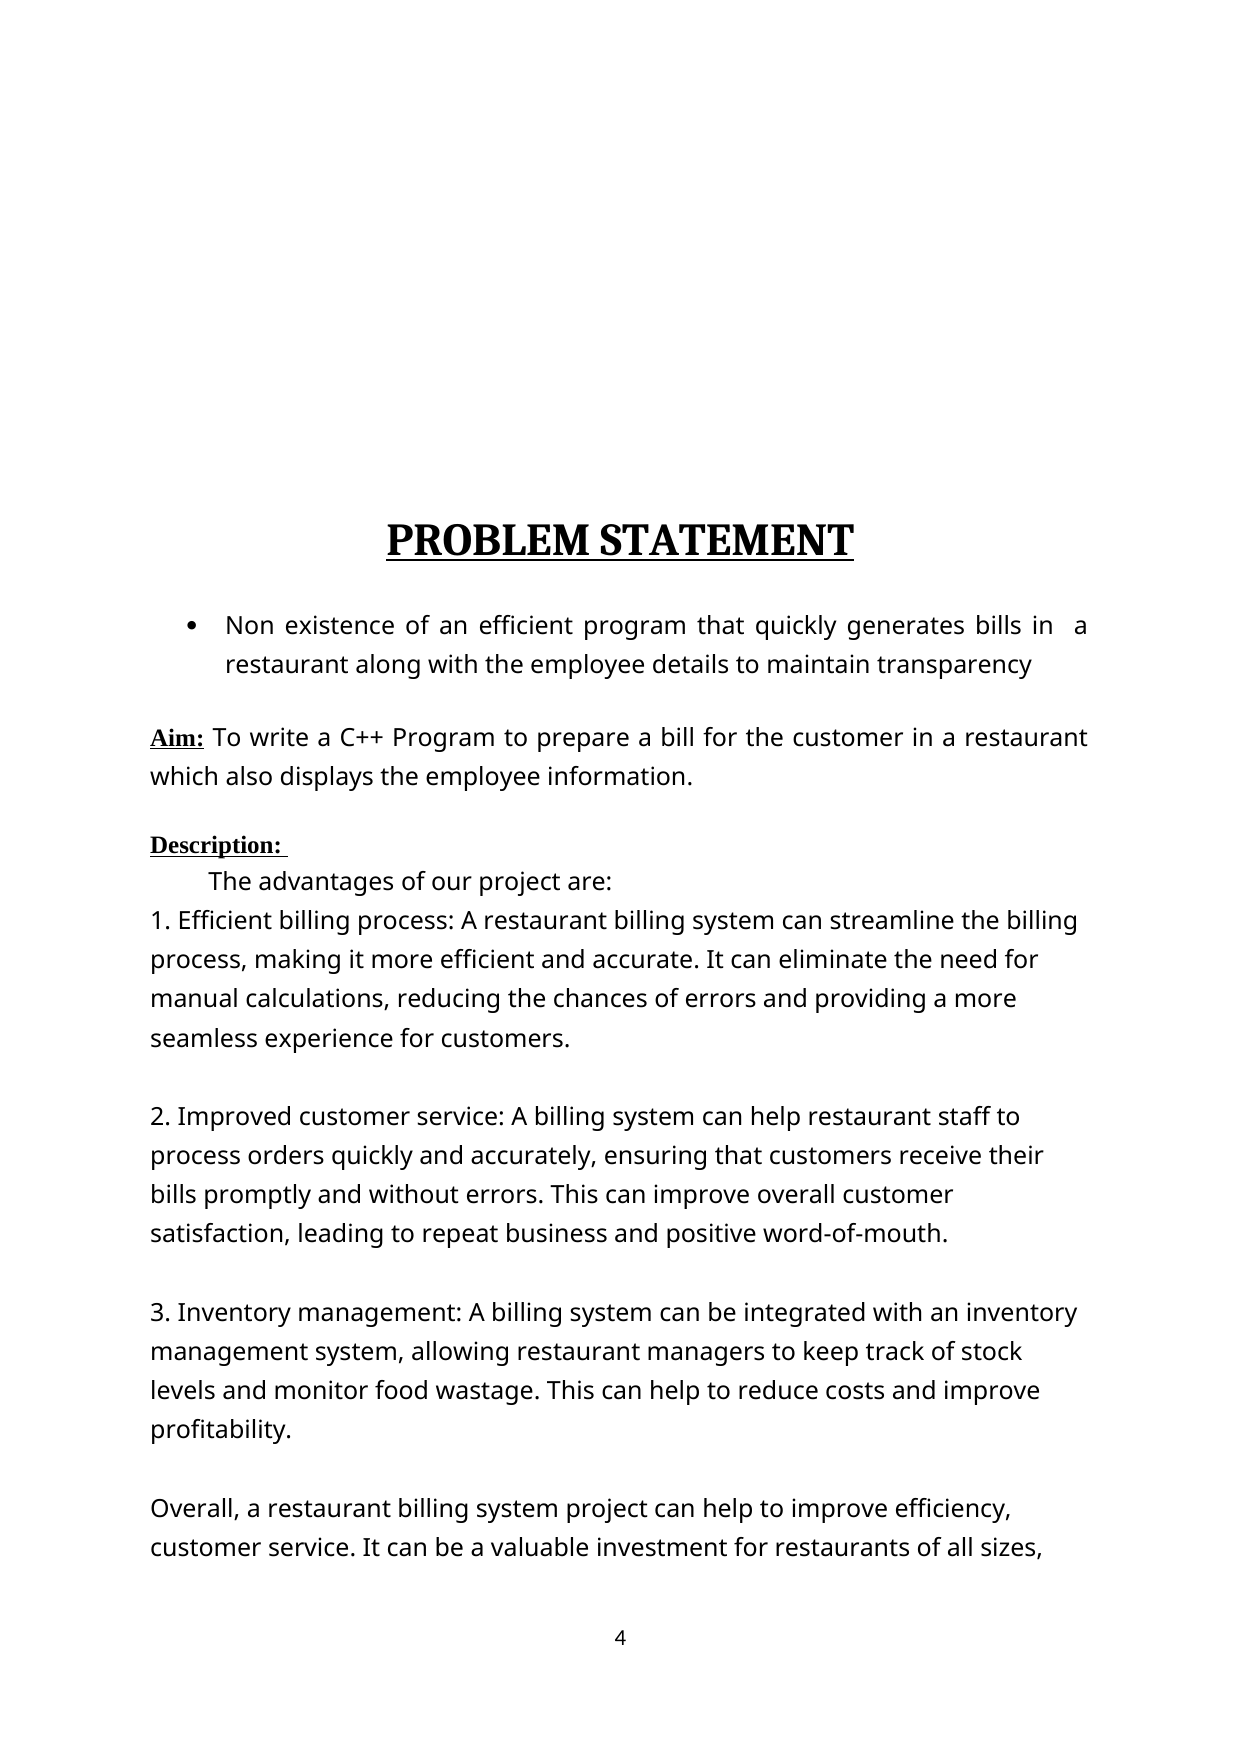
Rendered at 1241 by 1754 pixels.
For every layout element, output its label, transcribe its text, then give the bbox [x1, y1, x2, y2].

text Description: [150, 831, 1090, 859]
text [150, 1490, 1090, 1563]
text Aim: To write a C++ Program to prepare a bill for the customer in a restaurant which also displays the employee information. [150, 719, 1090, 792]
text The advantages of our project are: [150, 864, 1090, 898]
text 3. Inventory management: A billing system can be integrated with an inventory management system, allowing restaurant managers to keep track of stock levels and monitor food wastage. This can help to reduce costs and improve profitability. [150, 1294, 1090, 1446]
text 2. Improved customer service: A billing system can help restaurant staff to process orders quickly and accurately, ensuring that customers receive their bills promptly and without errors. This can improve overall customer satisfaction, leading to repeat business and positive word-of-mouth. [150, 1099, 1090, 1250]
list Non existence of an efficient program that quickly generates bills in a restaurant along with the employee details to maintain transparency [187, 608, 1090, 681]
text PROBLEM STATEMENT [150, 514, 1090, 567]
text 1. Efficient billing process: A restaurant billing system can streamline the billing process, making it more efficient and accurate. It can eliminate the need for manual calculations, reducing the chances of errors and providing a more seamless experience for customers. [150, 903, 1090, 1054]
